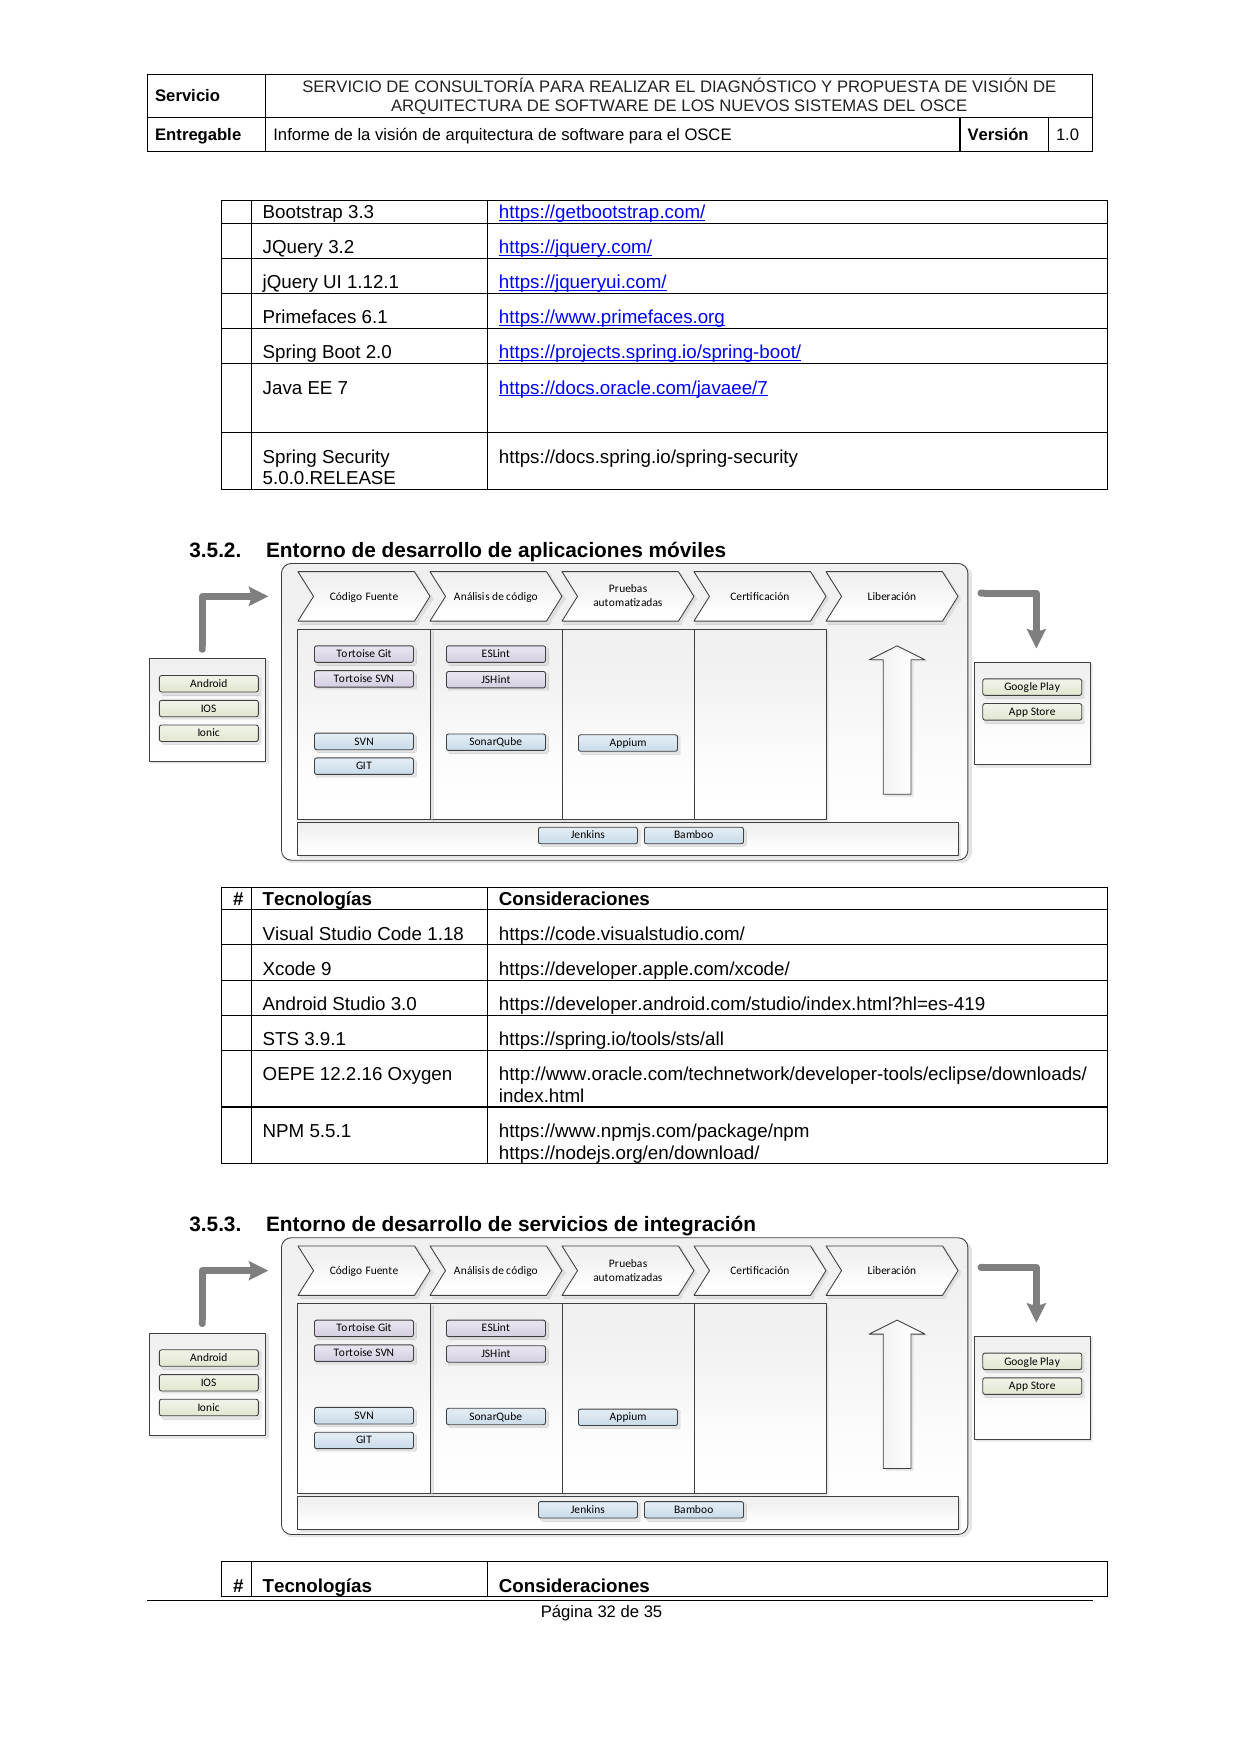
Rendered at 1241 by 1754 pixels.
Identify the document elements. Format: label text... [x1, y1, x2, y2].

table_cell https://docs.oracle.com/javaee/7 [488, 364, 1107, 432]
table_cell Xcode 9 [252, 945, 487, 979]
table_cell STS 3.9.1 [252, 1016, 487, 1050]
table_cell https://spring.io/tools/sts/all [488, 1016, 1107, 1050]
table_cell JQuery 3.2 [252, 224, 487, 258]
table_cell Visual Studio Code 1.18 [252, 910, 487, 944]
table_cell [222, 364, 251, 432]
table_header # [222, 888, 251, 909]
table_cell Primefaces 6.1 [252, 294, 487, 328]
table_cell https://developer.apple.com/xcode/ [488, 945, 1107, 979]
table_cell [222, 433, 251, 489]
table_cell Bootstrap 3.3 [252, 201, 487, 222]
table_cell [222, 981, 251, 1014]
table_cell https://docs.spring.io/spring-security [488, 433, 1107, 489]
list Entorno de desarrollo de servicios de integración [189, 1212, 1092, 1236]
table_header Consideraciones [488, 888, 1107, 909]
table_cell https://jquery.com/ [488, 224, 1107, 258]
table_cell [222, 201, 251, 222]
table_cell http://www.oracle.com/technetwork/developer-tools/eclipse/downloads/index.html [488, 1051, 1107, 1106]
table_cell NPM 5.5.1 [252, 1108, 487, 1163]
table_cell jQuery UI 1.12.1 [252, 259, 487, 293]
table_cell [222, 910, 251, 944]
table_cell [222, 259, 251, 293]
table_cell OEPE 12.2.16 Oxygen [252, 1051, 487, 1106]
table_cell [222, 1108, 251, 1163]
table_header Consideraciones [488, 1562, 1107, 1596]
table_header # [222, 1562, 251, 1596]
table_cell [222, 224, 251, 258]
table_cell Spring Security 5.0.0.RELEASE [252, 433, 487, 489]
table_cell https://jqueryui.com/ [488, 259, 1107, 293]
table_cell Spring Boot 2.0 [252, 329, 487, 363]
table_cell https://code.visualstudio.com/ [488, 910, 1107, 944]
table_header Tecnologías [252, 888, 487, 909]
table_cell https://projects.spring.io/spring-boot/ [488, 329, 1107, 363]
list Entorno de desarrollo de aplicaciones móviles [189, 538, 1092, 562]
table_header Tecnologías [252, 1562, 487, 1596]
table_cell https://developer.android.com/studio/index.html?hl=es-419 [488, 981, 1107, 1014]
table_cell [222, 1051, 251, 1106]
table_cell https://getbootstrap.com/ [488, 201, 1107, 222]
table_cell [222, 945, 251, 979]
table_cell [222, 294, 251, 328]
table_cell https://www.primefaces.org [488, 294, 1107, 328]
table_cell https://www.npmjs.com/package/npm https://nodejs.org/en/download/ [488, 1108, 1107, 1163]
table_cell Java EE 7 [252, 364, 487, 432]
table_cell [222, 329, 251, 363]
table_cell [222, 1016, 251, 1050]
table_cell Android Studio 3.0 [252, 981, 487, 1014]
